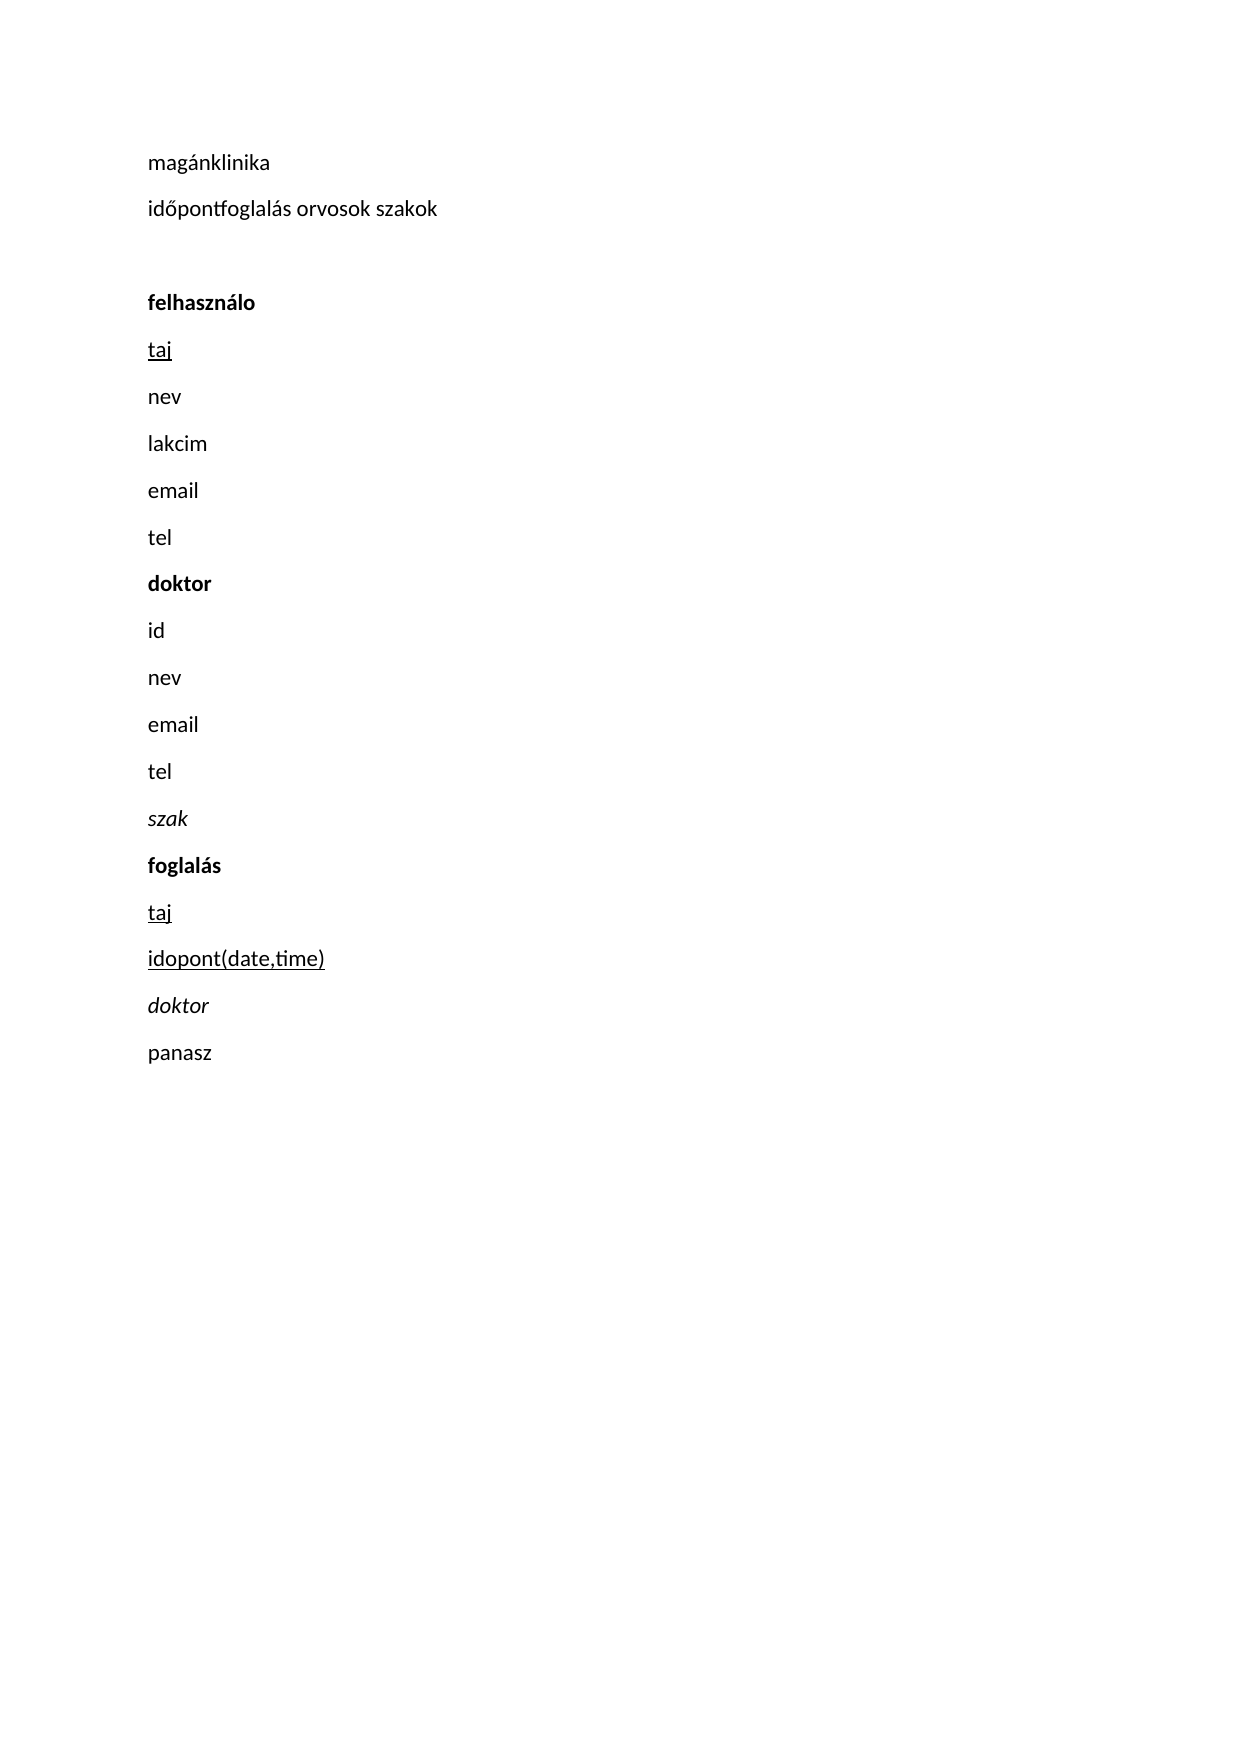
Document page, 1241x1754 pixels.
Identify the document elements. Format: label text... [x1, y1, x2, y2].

text magánklinika [148, 148, 1093, 176]
text foglalás [148, 851, 1093, 879]
text email [148, 476, 1093, 504]
text doktor [148, 569, 1093, 597]
text lakcim [148, 429, 1093, 457]
text email [148, 710, 1093, 738]
text taj [148, 898, 1093, 926]
text nev [148, 663, 1093, 691]
text tel [148, 523, 1093, 551]
text időpontfoglalás orvosok szakok [148, 194, 1093, 222]
text tel [148, 757, 1093, 785]
text taj [148, 335, 1093, 363]
text felhasználo [148, 288, 1093, 316]
text szak [148, 804, 1093, 832]
text idopont(date,time) [148, 944, 1093, 972]
text nev [148, 382, 1093, 410]
text panasz [148, 1038, 1093, 1066]
text id [148, 616, 1093, 644]
text doktor [148, 991, 1093, 1019]
